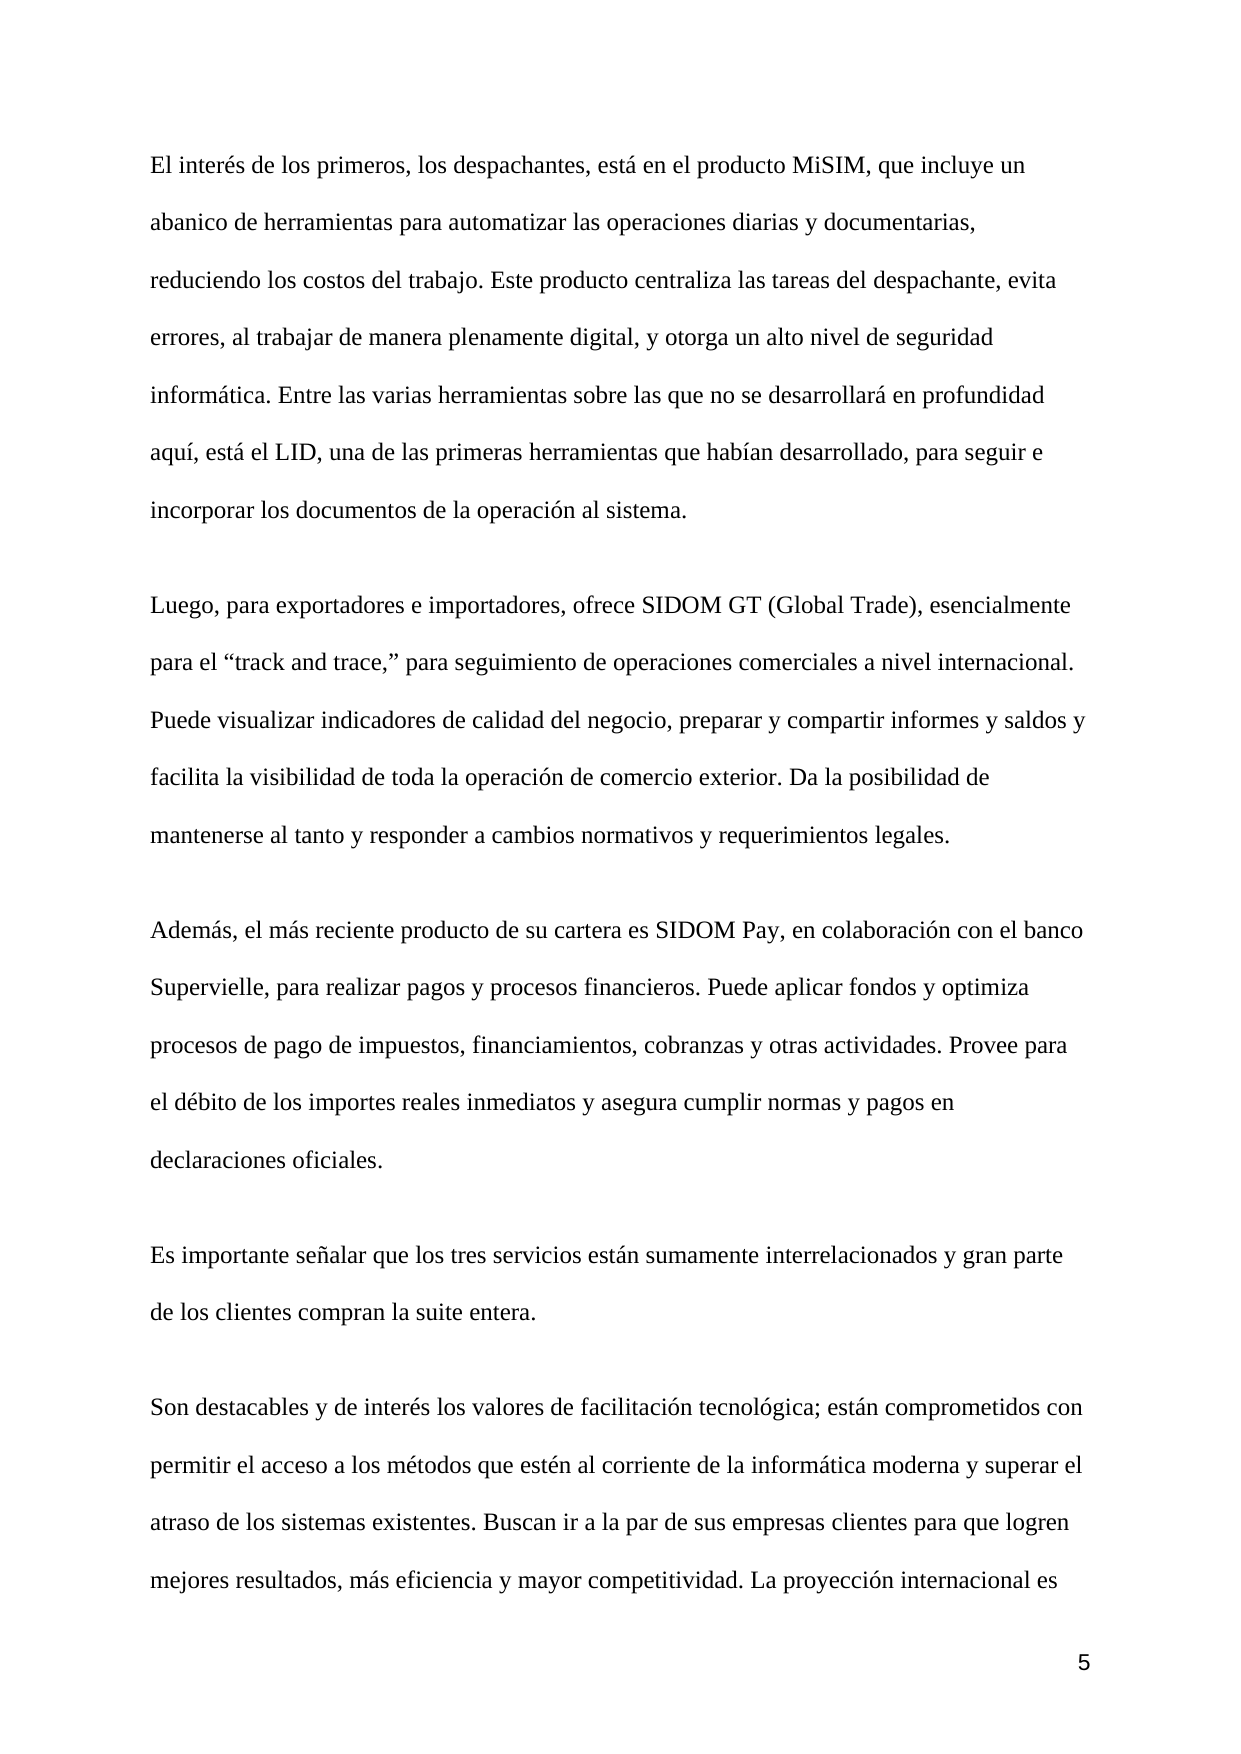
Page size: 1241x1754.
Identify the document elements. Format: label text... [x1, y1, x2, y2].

text Es importante señalar que los tres servicios están sumamente interrelacionados y gran parte de los clientes compran la suite entera. [150, 1240, 1090, 1326]
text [150, 1392, 1090, 1594]
text El interés de los primeros, los despachantes, está en el producto MiSIM, que incluye un abanico de herramientas para automatizar las operaciones diarias y documentarias, reduciendo los costos del trabajo. Este producto centraliza las tareas del despachante, evita errores, al trabajar de manera plenamente digital, y otorga un alto nivel de seguridad informática. Entre las varias herramientas sobre las que no se desarrollará en profundidad aquí, está el LID, una de las primeras herramientas que habían desarrollado, para seguir e incorporar los documentos de la operación al sistema. [150, 150, 1090, 524]
text Luego, para exportadores e importadores, ofrece SIDOM GT (Global Trade), esencialmente para el “track and trace,” para seguimiento de operaciones comerciales a nivel internacional. Puede visualizar indicadores de calidad del negocio, preparar y compartir informes y saldos y facilita la visibilidad de toda la operación de comercio exterior. Da la posibilidad de mantenerse al tanto y responder a cambios normativos y requerimientos legales. [150, 590, 1090, 849]
text Además, el más reciente producto de su cartera es SIDOM Pay, en colaboración con el banco Supervielle, para realizar pagos y procesos financieros. Puede aplicar fondos y optimiza procesos de pago de impuestos, financiamientos, cobranzas y otras actividades. Provee para el débito de los importes reales inmediatos y asegura cumplir normas y pagos en declaraciones oficiales. [150, 915, 1090, 1174]
